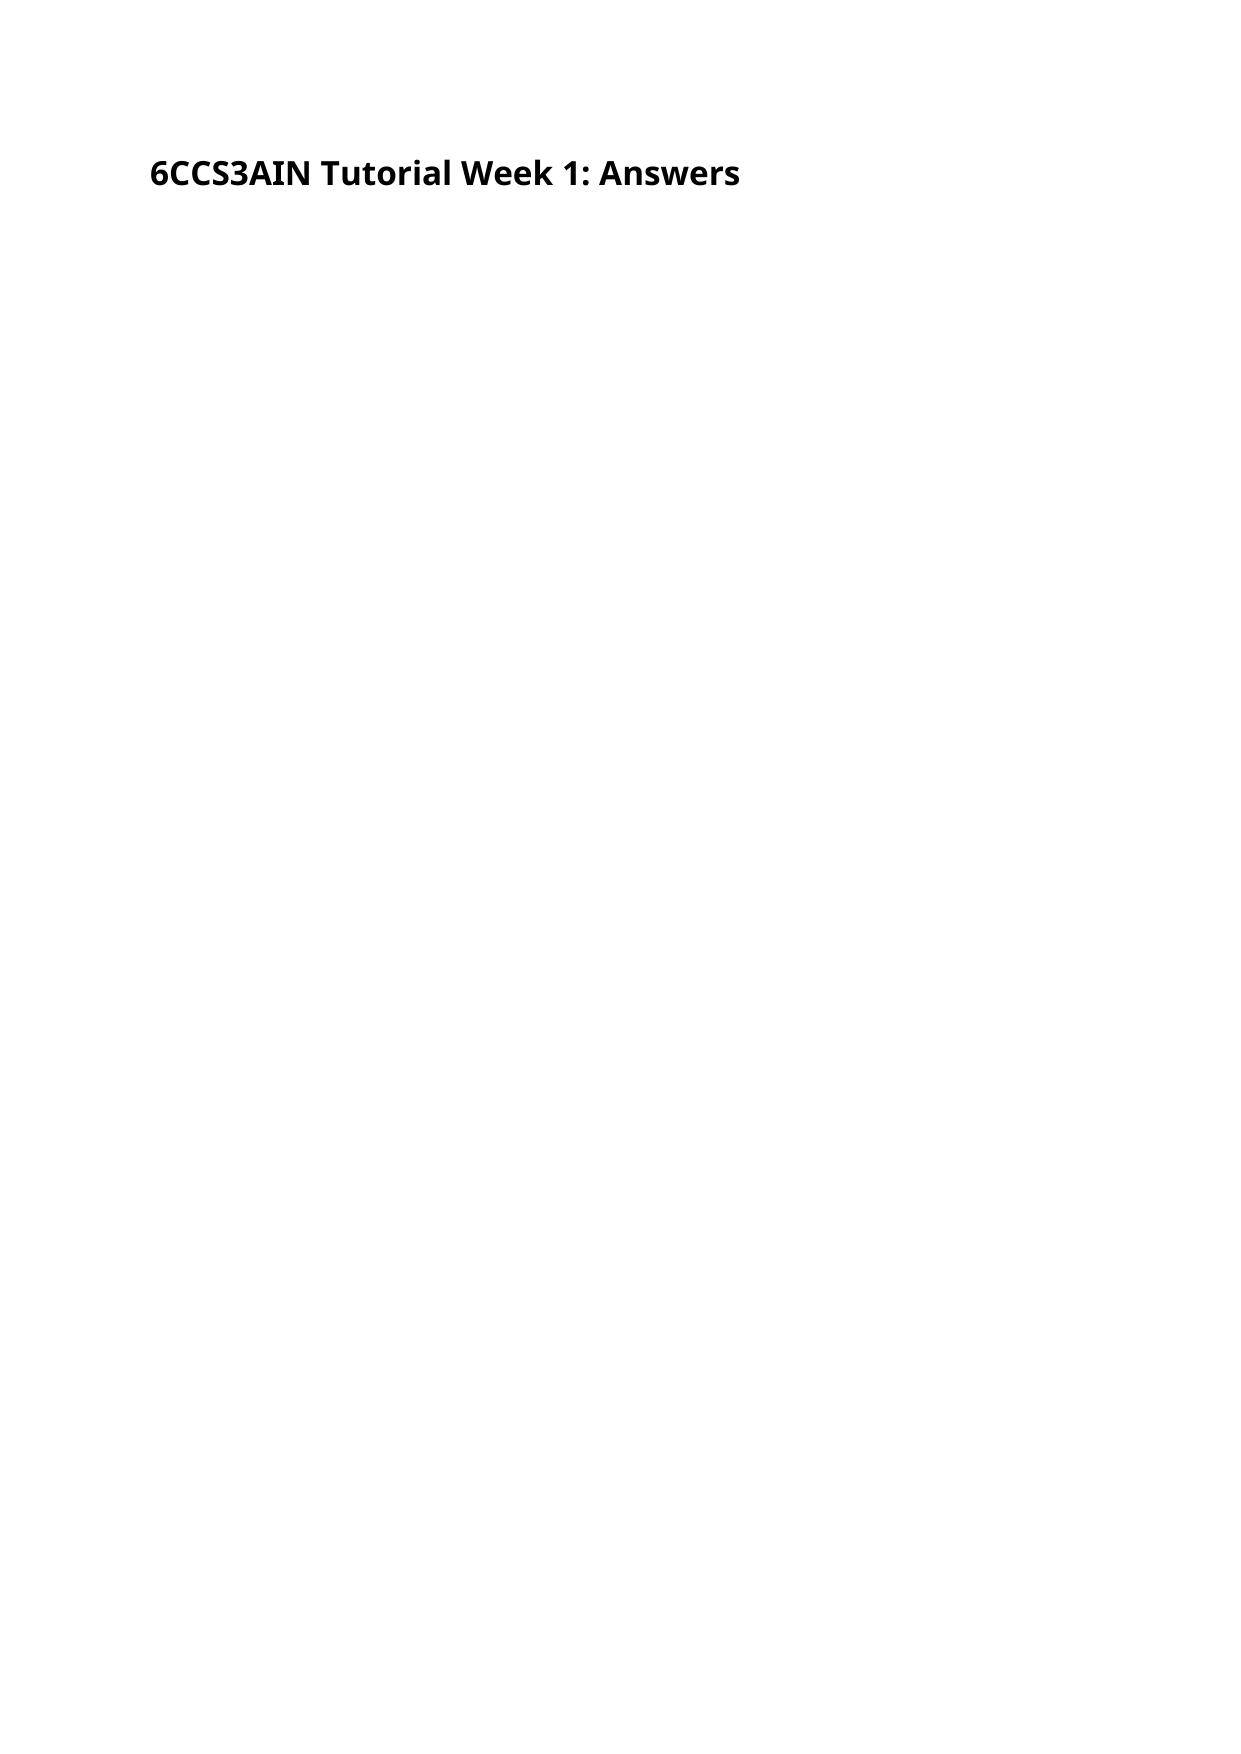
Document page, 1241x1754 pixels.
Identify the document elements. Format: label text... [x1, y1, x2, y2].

text 6CCS3AIN Tutorial Week 1: Answers [150, 150, 1090, 195]
